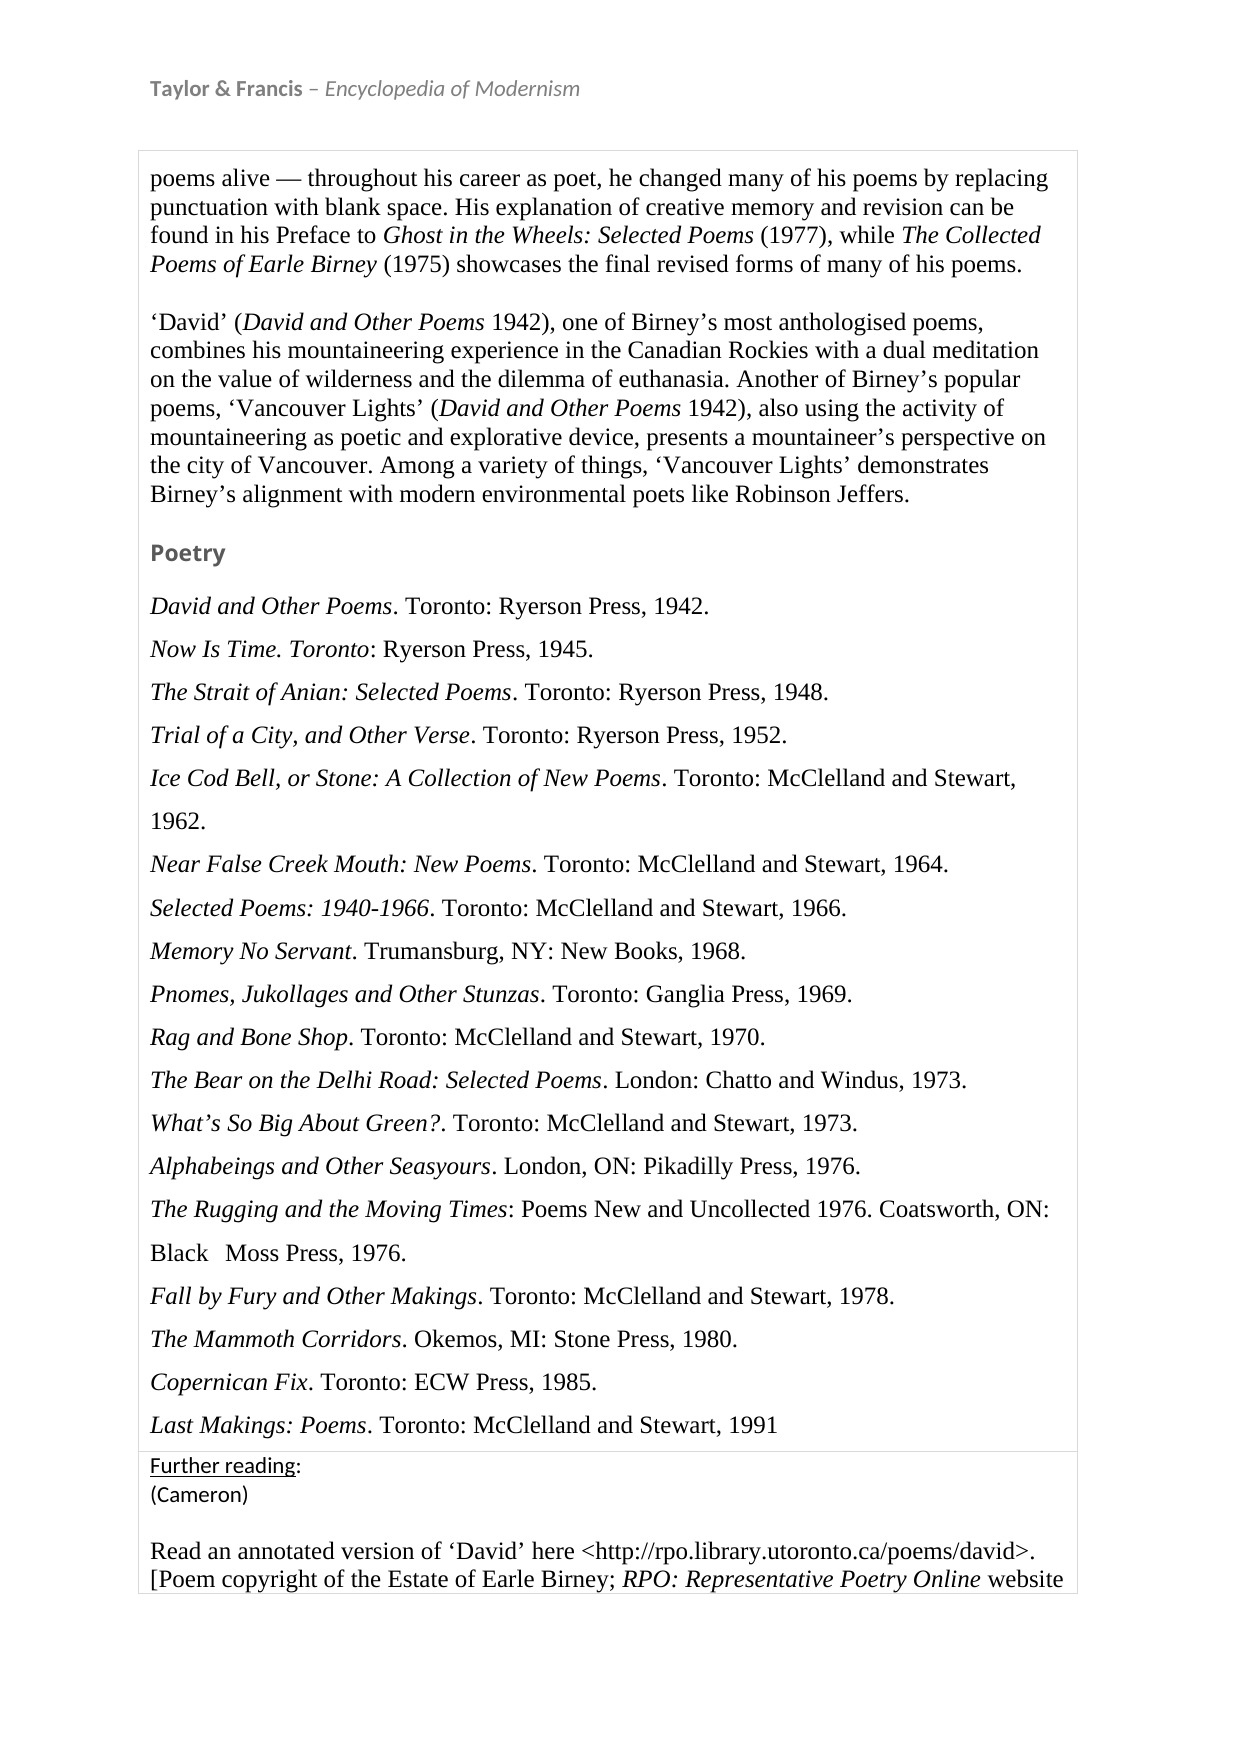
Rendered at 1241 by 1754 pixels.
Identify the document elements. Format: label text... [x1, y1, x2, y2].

table_cell Further reading: [139, 1452, 1077, 1593]
